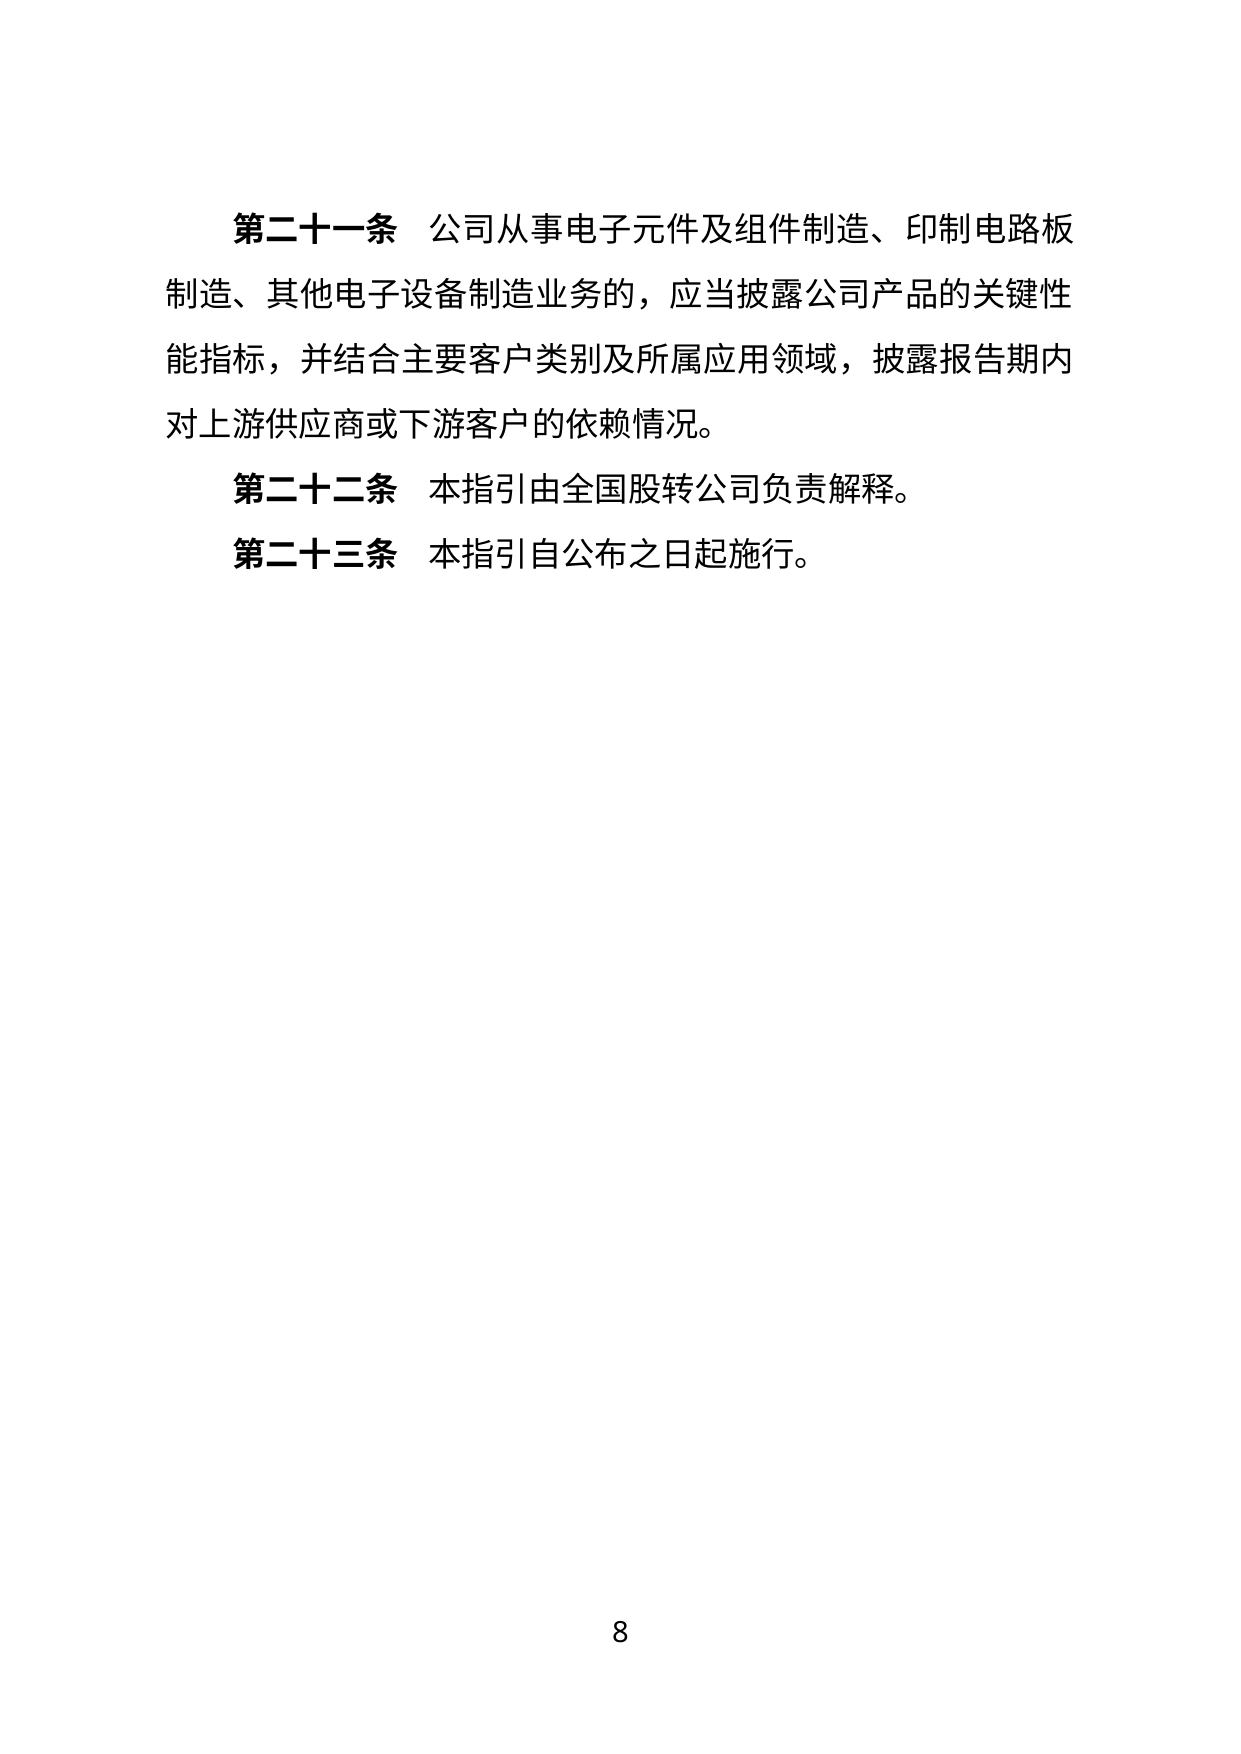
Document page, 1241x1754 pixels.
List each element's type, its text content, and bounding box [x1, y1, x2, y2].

list 本指引由全国股转公司负责解释。 [165, 454, 1075, 519]
list 公司从事电子元件及组件制造、印制电路板制造、其他电子设备制造业务的，应当披露公司产品的关键性能指标，并结合主要客户类别及所属应用领域，披露报告期内对上游供应商或下游客户的依赖情况。 [165, 194, 1075, 454]
list 本指引自公布之日起施行。 [165, 519, 1075, 584]
